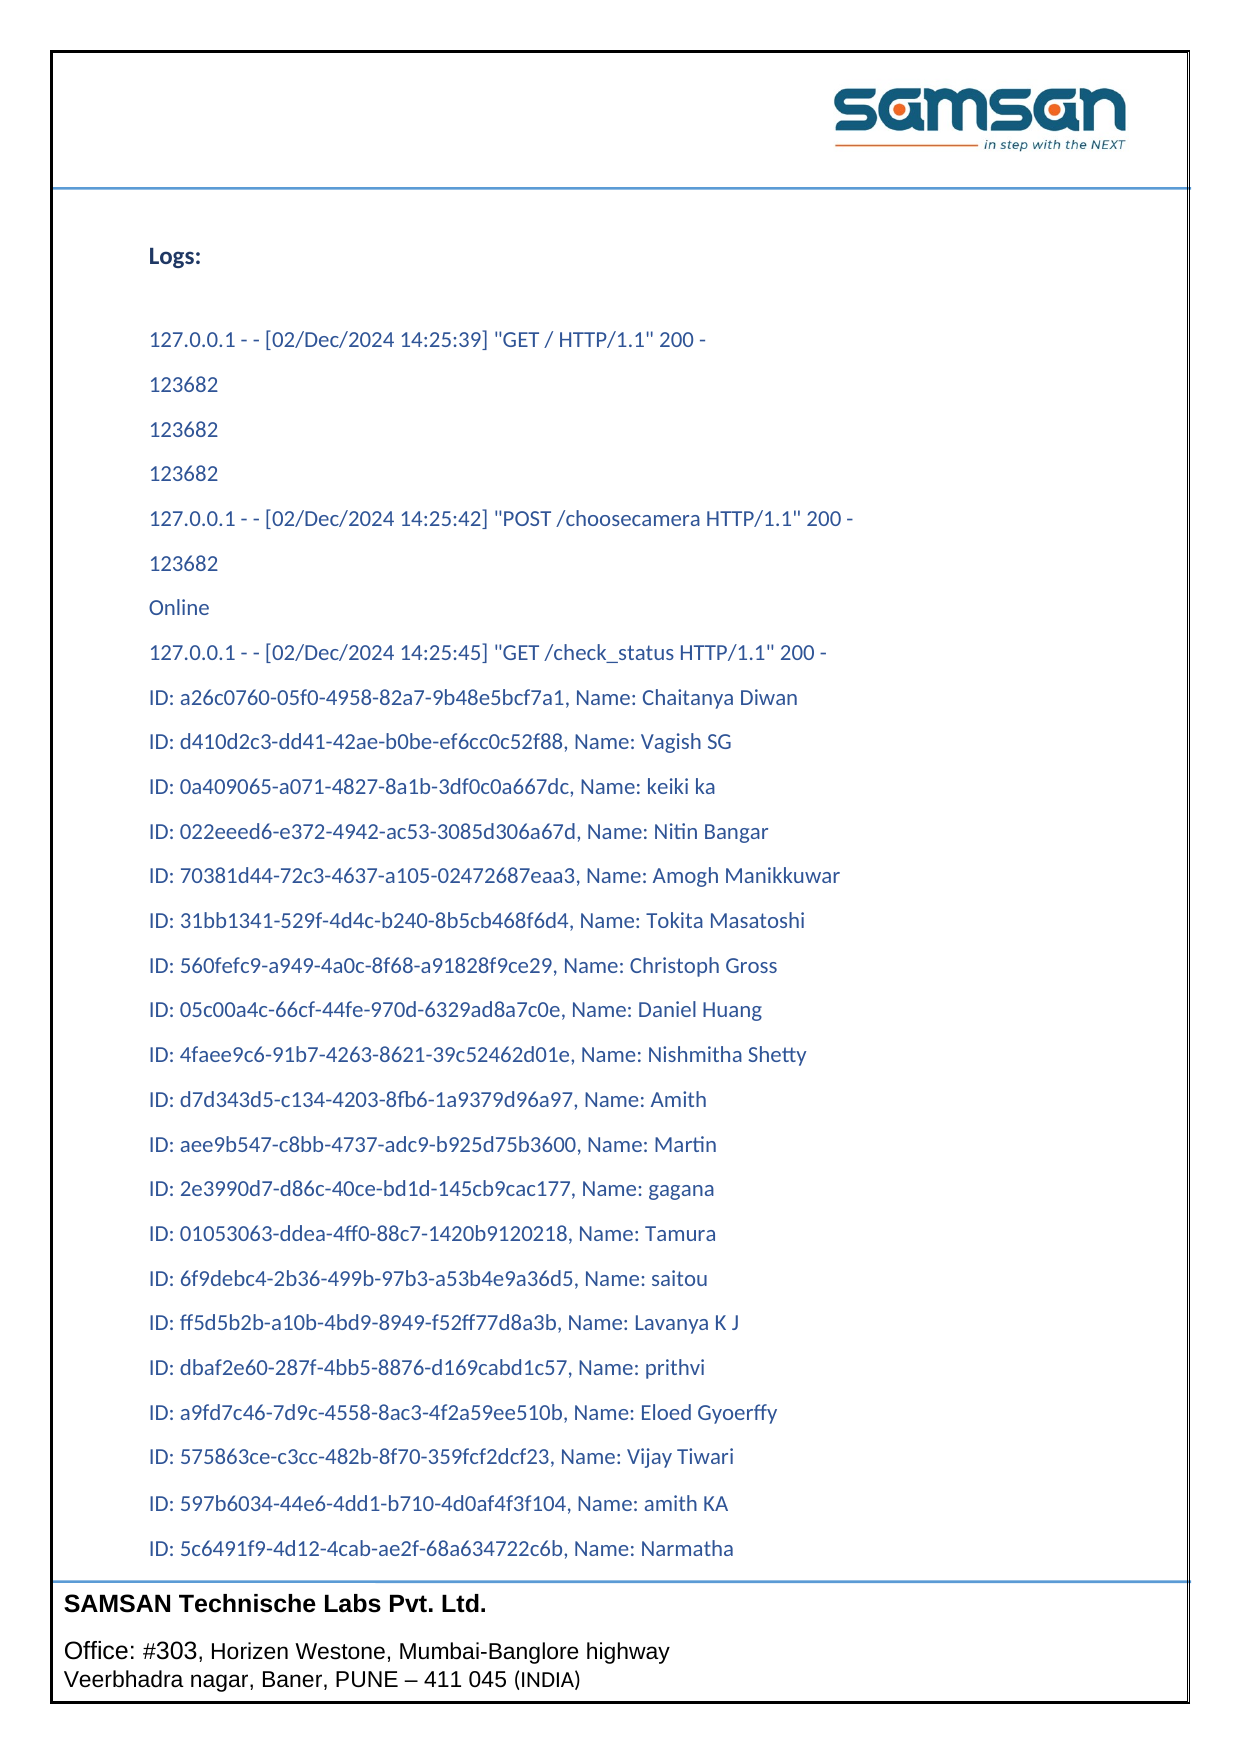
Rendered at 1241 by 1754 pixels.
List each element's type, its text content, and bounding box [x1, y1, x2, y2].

text 127.0.0.1 - - [02/Dec/2024 14:25:45] "GET /check_status HTTP/1.1" 200 - [148, 638, 1136, 666]
text 123682 [148, 370, 1136, 398]
text ID: a26c0760-05f0-4958-82a7-9b48e5bcf7a1, Name: Chaitanya Diwan [148, 683, 1136, 711]
text ID: dbaf2e60-287f-4bb5-8876-d169cabd1c57, Name: prithvi [148, 1353, 1136, 1381]
text Logs: [148, 240, 1136, 270]
text 127.0.0.1 - - [02/Dec/2024 14:25:42] "POST /choosecamera HTTP/1.1" 200 - [148, 504, 1136, 532]
text ID: 4faee9c6-91b7-4263-8621-39c52462d01e, Name: Nishmitha Shetty [148, 1040, 1136, 1068]
text ID: 2e3990d7-d86c-40ce-bd1d-145cb9cac177, Name: gagana [148, 1174, 1136, 1202]
text ID: 560fefc9-a949-4a0c-8f68-a91828f9ce29, Name: Christoph Gross [148, 951, 1136, 979]
text ID: ff5d5b2b-a10b-4bd9-8949-f52ff77d8a3b, Name: Lavanya K J [148, 1308, 1136, 1336]
picture [833, 72, 1136, 152]
text ID: 022eeed6-e372-4942-ac53-3085d306a67d, Name: Nitin Bangar [148, 817, 1136, 845]
text ID: 05c00a4c-66cf-44fe-970d-6329ad8a7c0e, Name: Daniel Huang [148, 996, 1136, 1024]
text ID: 5c6491f9-4d12-4cab-ae2f-68a634722c6b, Name: Narmatha [148, 1534, 1136, 1562]
text ID: a9fd7c46-7d9c-4558-8ac3-4f2a59ee510b, Name: Eloed Gyoerffy [148, 1398, 1136, 1426]
text ID: d410d2c3-dd41-42ae-b0be-ef6cc0c52f88, Name: Vagish SG [148, 727, 1136, 756]
text ID: 31bb1341-529f-4d4c-b240-8b5cb468f6d4, Name: Tokita Masatoshi [148, 906, 1136, 934]
text ID: 70381d44-72c3-4637-a105-02472687eaa3, Name: Amogh Manikkuwar [148, 862, 1136, 889]
text ID: aee9b547-c8bb-4737-adc9-b925d75b3600, Name: Martin [148, 1130, 1136, 1158]
text 127.0.0.1 - - [02/Dec/2024 14:25:39] "GET / HTTP/1.1" 200 - [148, 325, 1136, 353]
text ID: 0a409065-a071-4827-8a1b-3df0c0a667dc, Name: keiki ka [148, 772, 1136, 800]
text Online [148, 593, 1136, 621]
text ID: d7d343d5-c134-4203-8fb6-1a9379d96a97, Name: Amith [148, 1085, 1136, 1113]
text ID: 597b6034-44e6-4dd1-b710-4d0af4f3f104, Name: amith KA [148, 1489, 1136, 1517]
text 123682 [148, 549, 1136, 577]
text ID: 6f9debc4-2b36-499b-97b3-a53b4e9a36d5, Name: saitou [148, 1264, 1136, 1292]
text ID: 575863ce-c3cc-482b-8f70-359fcf2dcf23, Name: Vijay Tiwari [148, 1442, 1136, 1471]
text 123682 [148, 415, 1136, 443]
text ID: 01053063-ddea-4ff0-88c7-1420b9120218, Name: Tamura [148, 1219, 1136, 1247]
text 123682 [148, 459, 1136, 487]
